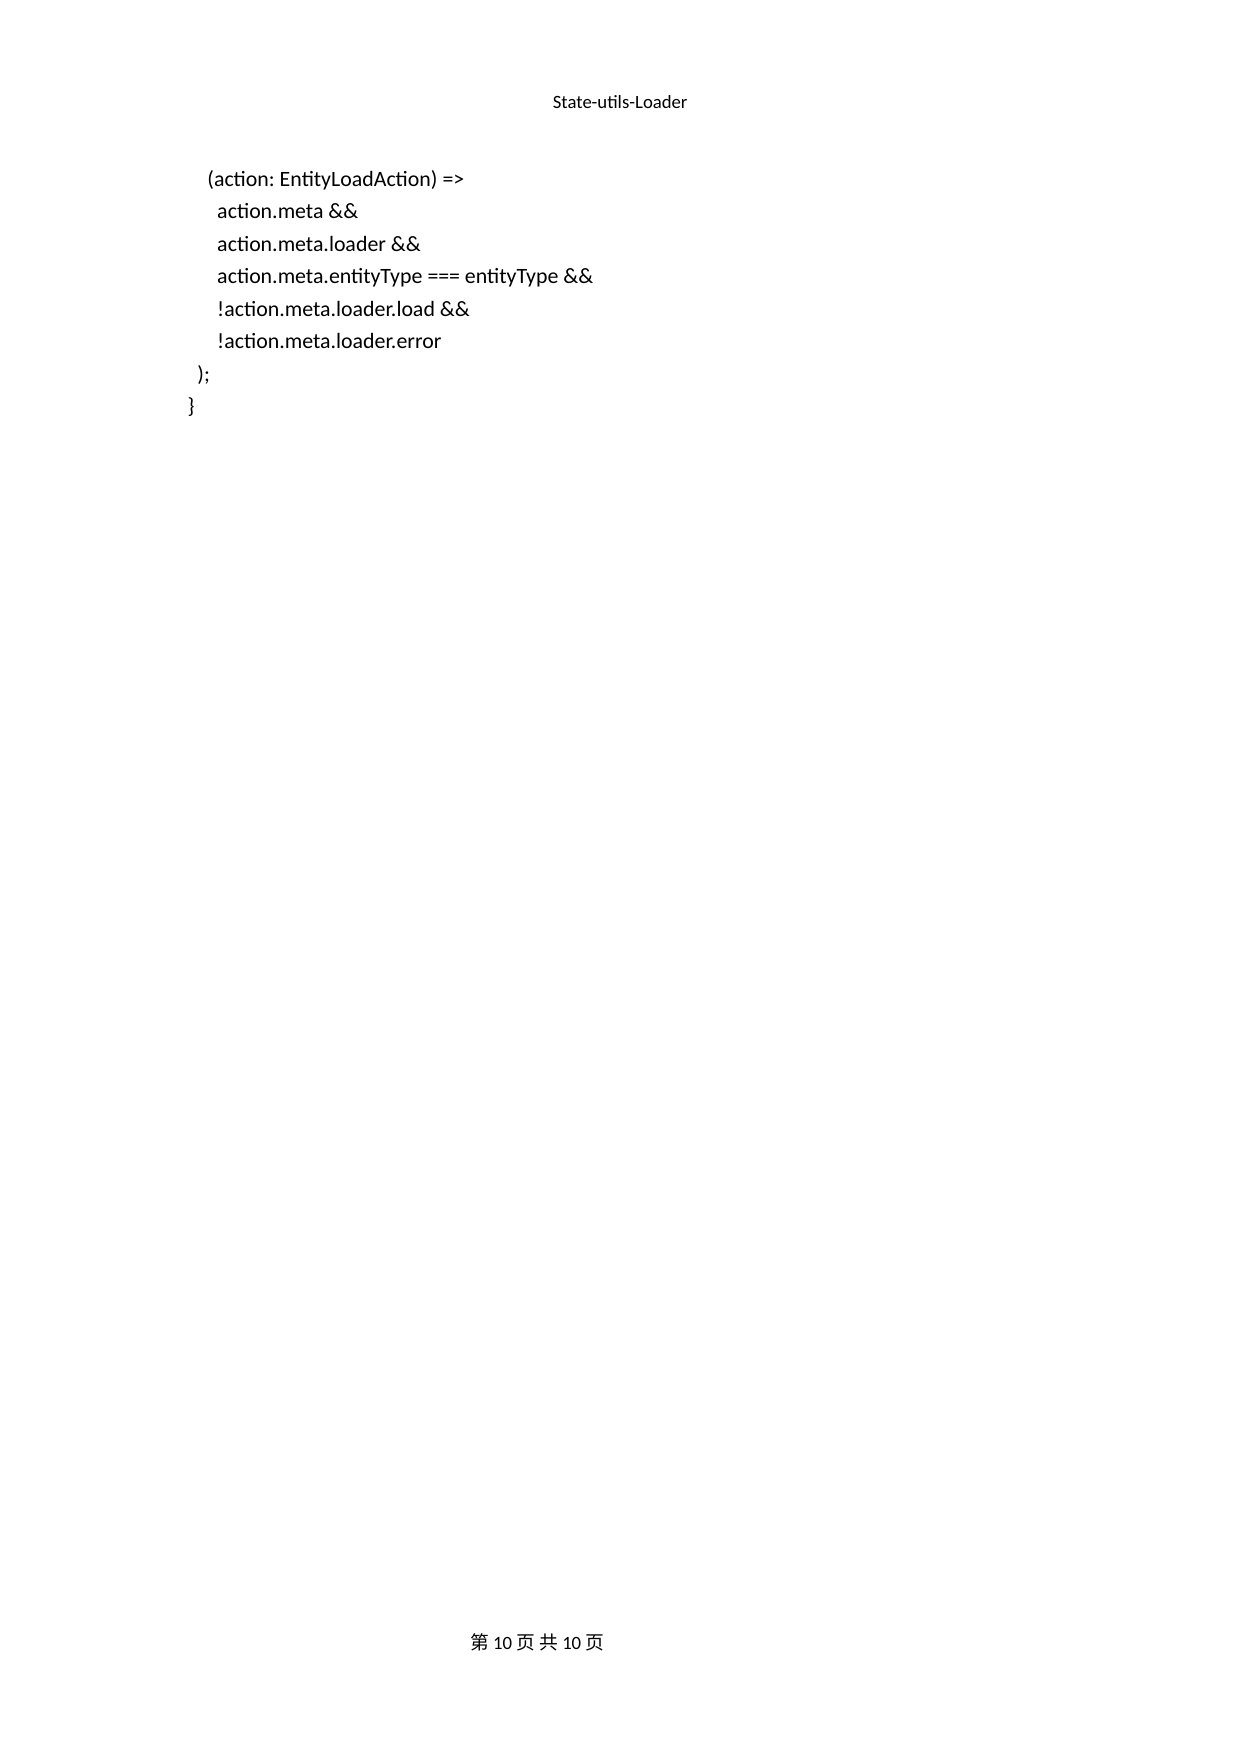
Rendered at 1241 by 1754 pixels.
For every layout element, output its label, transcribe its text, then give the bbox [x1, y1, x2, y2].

text ); [187, 357, 1053, 389]
text action.meta.loader && [187, 227, 1053, 259]
text !action.meta.loader.error [187, 324, 1053, 357]
text (action: EntityLoadAction) => [187, 162, 1053, 194]
text !action.meta.loader.load && [187, 292, 1053, 324]
text } [187, 389, 1053, 422]
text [187, 259, 1053, 292]
text action.meta && [187, 194, 1053, 227]
